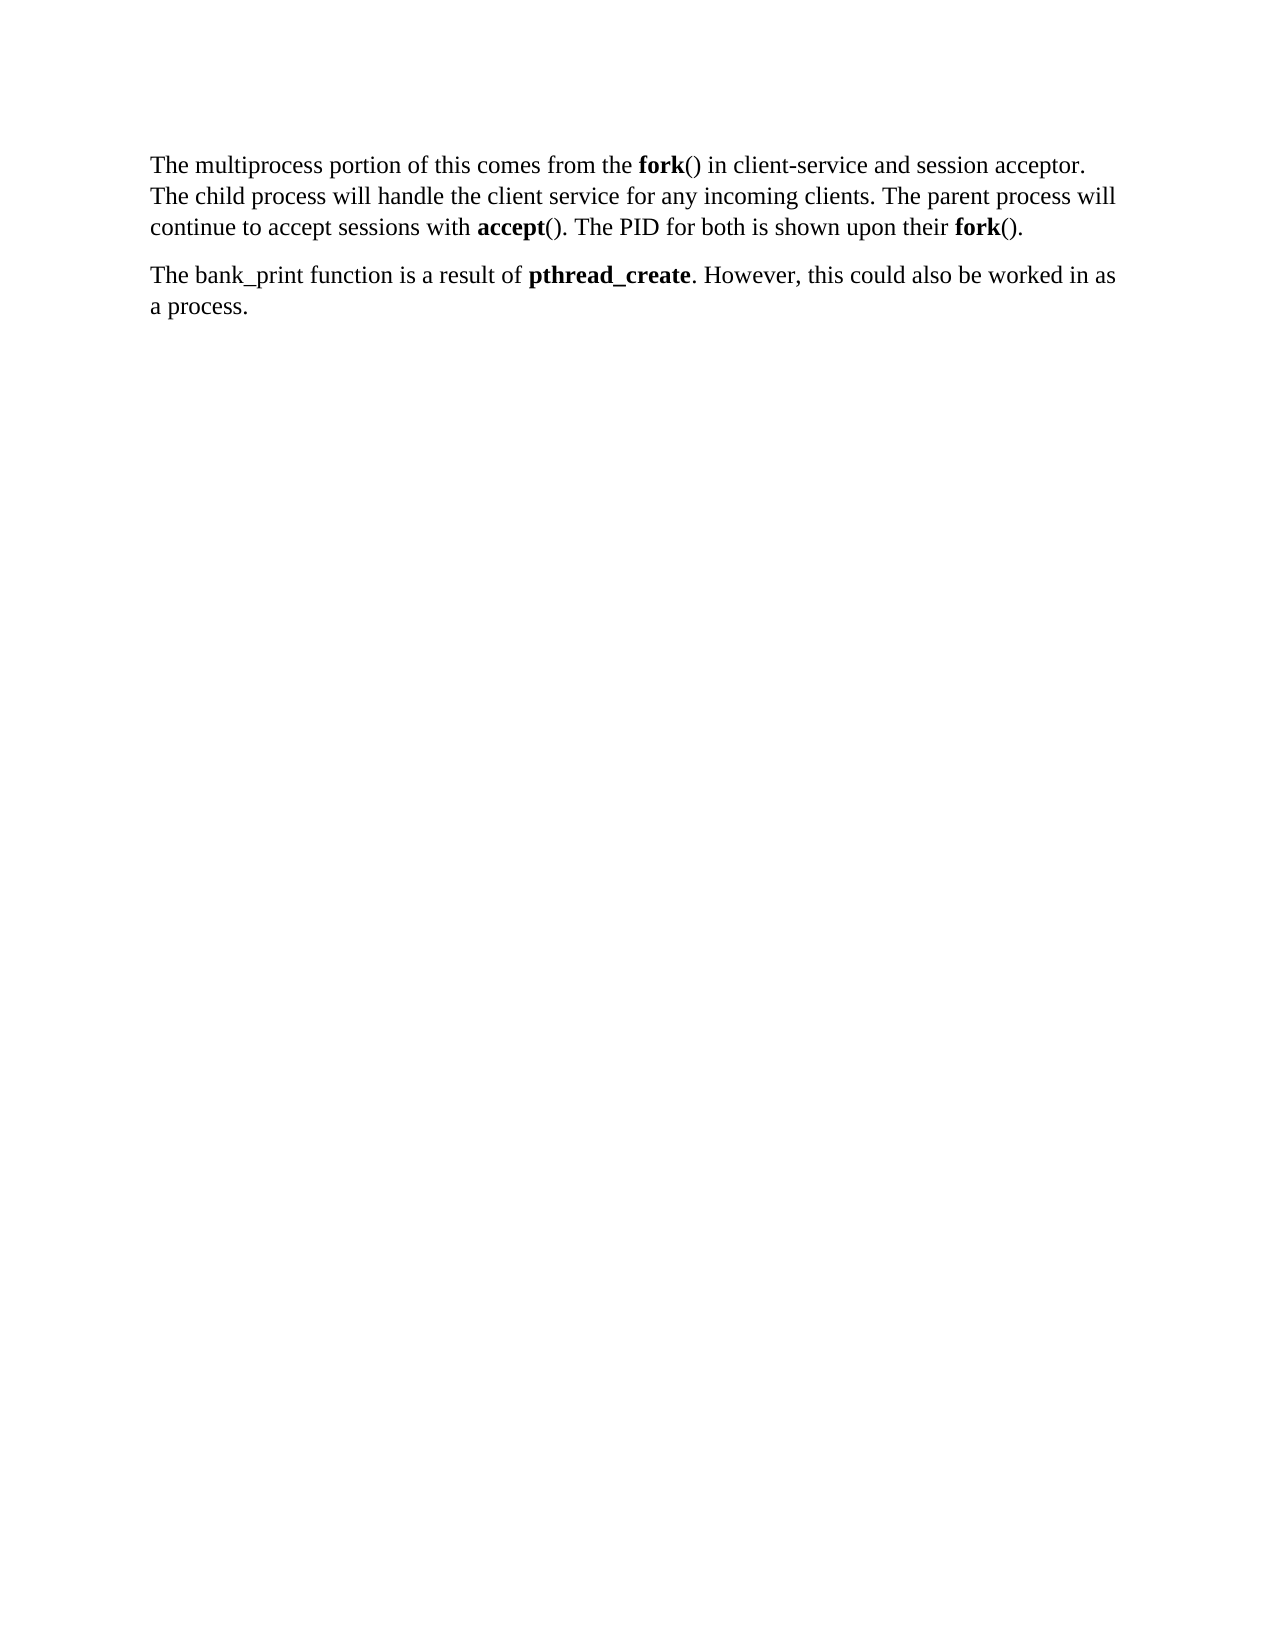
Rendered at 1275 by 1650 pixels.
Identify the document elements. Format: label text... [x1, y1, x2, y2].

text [150, 150, 1125, 241]
text The bank_print function is a result of pthread_create. However, this could also be worked in as a process. [150, 260, 1125, 319]
